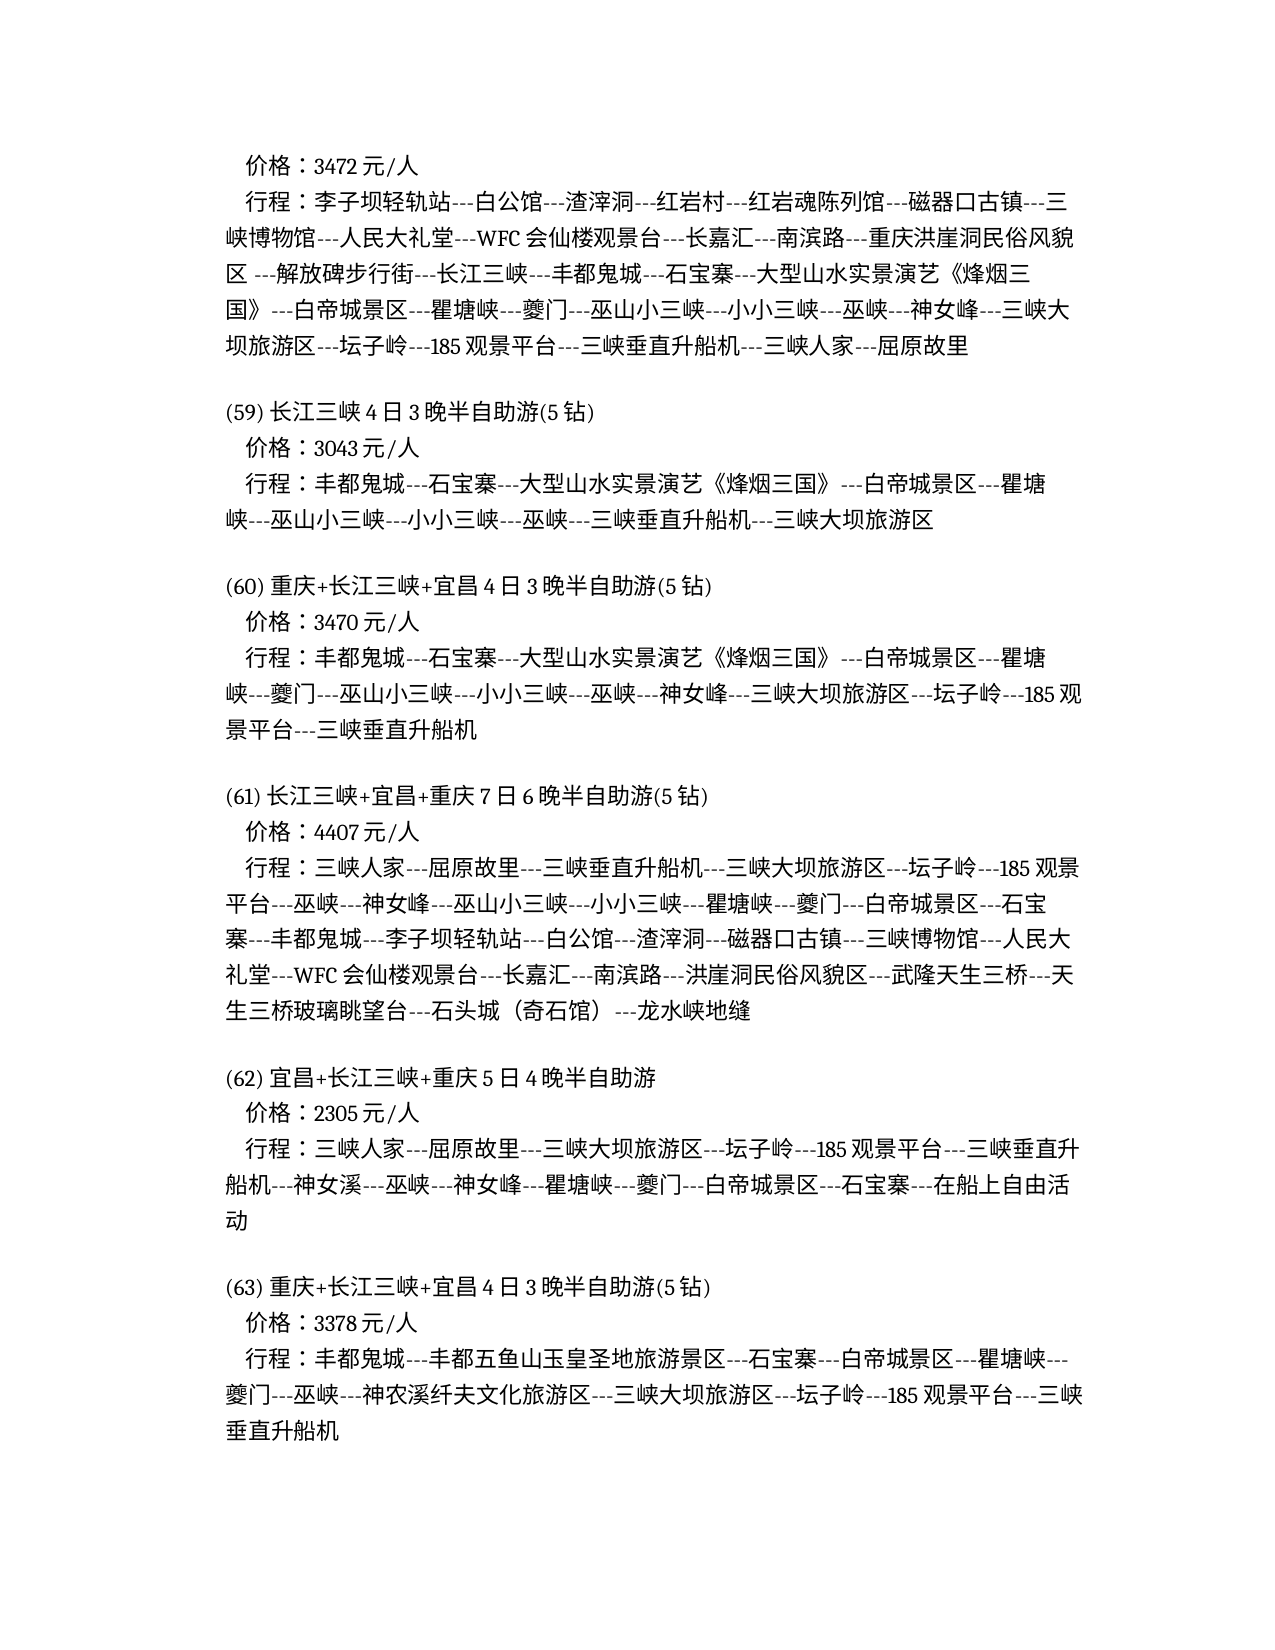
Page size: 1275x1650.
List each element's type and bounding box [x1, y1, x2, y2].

list [187, 150, 1087, 1477]
